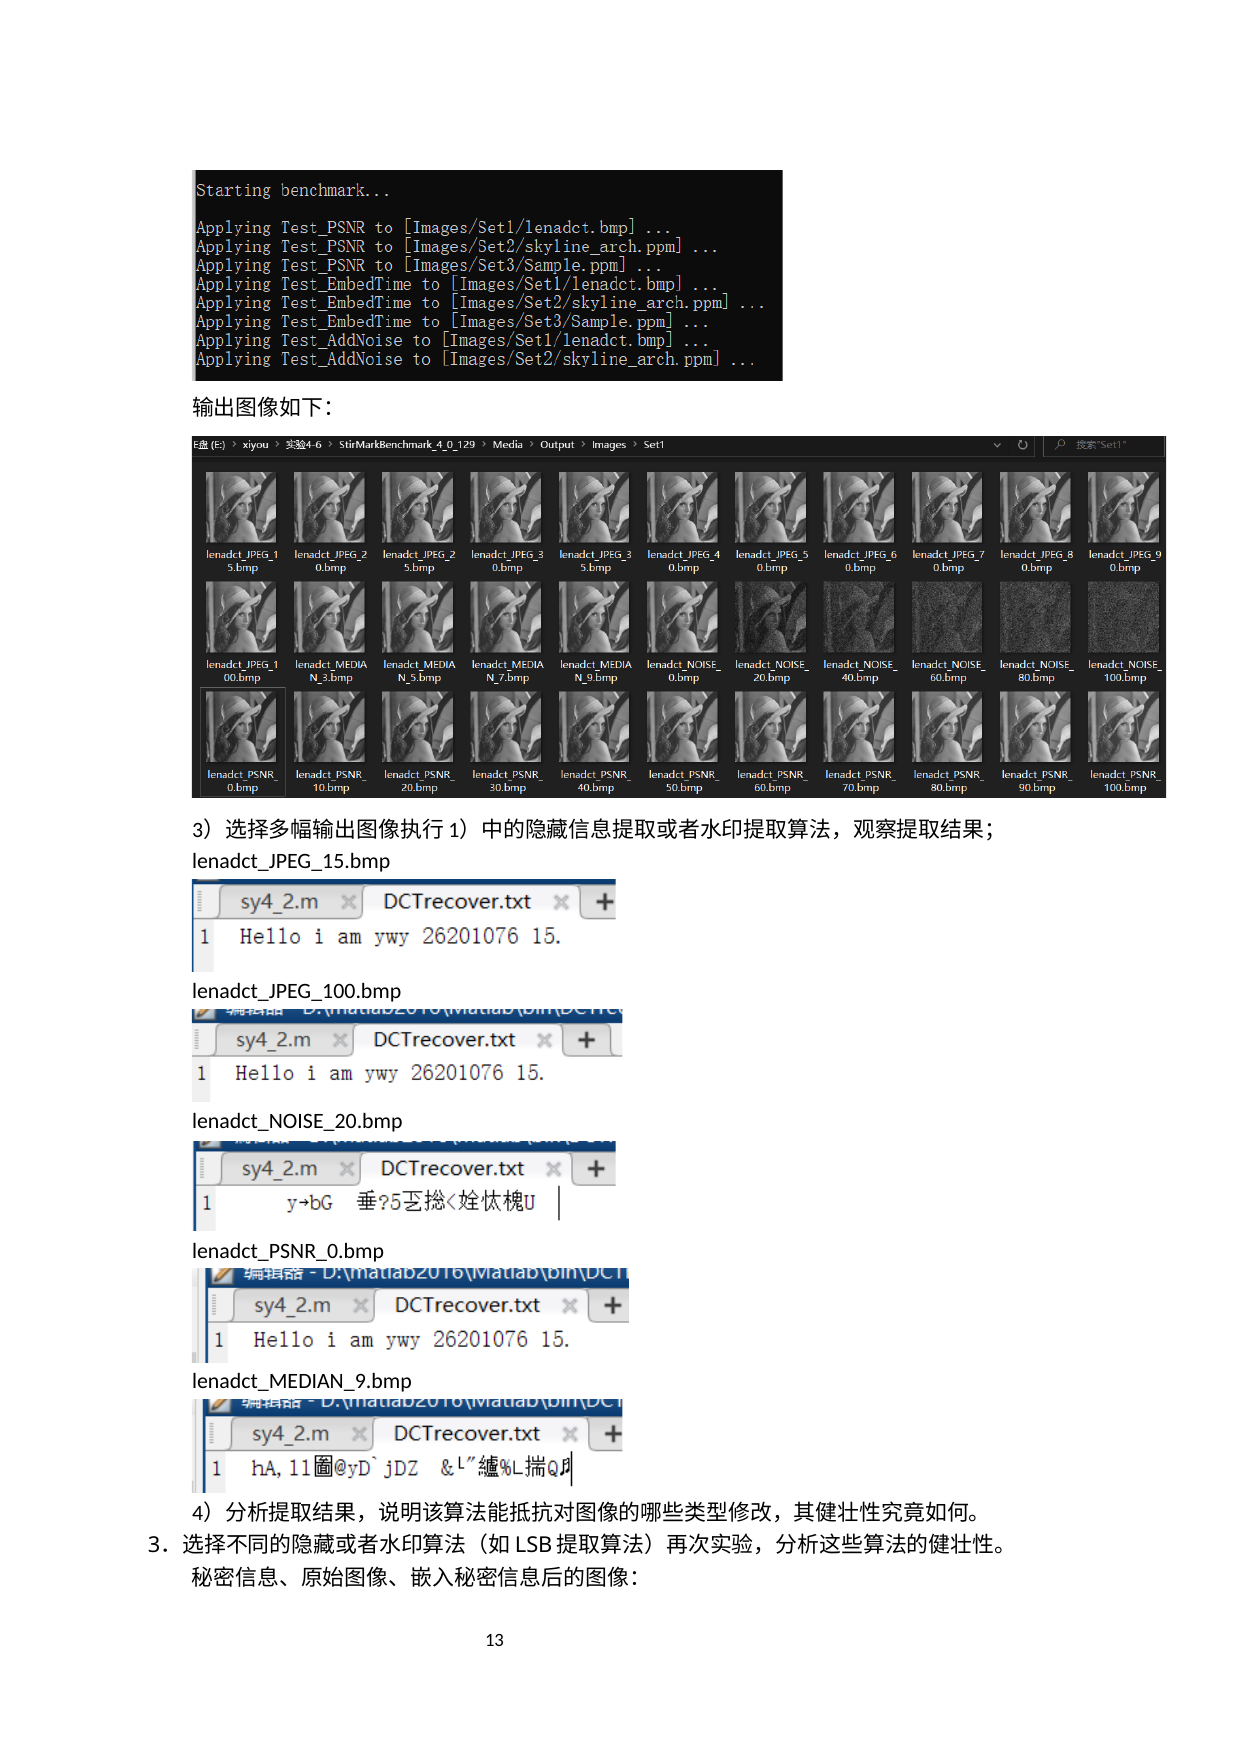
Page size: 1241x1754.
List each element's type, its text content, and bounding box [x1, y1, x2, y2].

text lenadct_JPEG_15.bmp [148, 844, 1122, 877]
text lenadct_PSNR_0.bmp [148, 1234, 1122, 1267]
picture [191, 879, 616, 972]
picture [191, 1268, 629, 1363]
picture [191, 436, 1167, 798]
text 3．选择不同的隐藏或者水印算法（如LSB提取算法）再次实验，分析这些算法的健壮性。 [148, 1527, 1122, 1559]
picture [191, 1399, 623, 1493]
text lenadct_NOISE_20.bmp [148, 1104, 1122, 1137]
text 4）分析提取结果，说明该算法能抵抗对图像的哪些类型修改，其健壮性究竟如何。 [148, 1494, 1122, 1527]
text 输出图像如下： [148, 389, 1122, 422]
picture [191, 1009, 623, 1102]
text lenadct_JPEG_100.bmp [148, 974, 1122, 1007]
picture [191, 1141, 616, 1231]
text 秘密信息、原始图像、嵌入秘密信息后的图像： [148, 1559, 1122, 1592]
text lenadct_MEDIAN_9.bmp [148, 1364, 1122, 1397]
text 3）选择多幅输出图像执行1）中的隐藏信息提取或者水印提取算法，观察提取结果； [148, 812, 1122, 844]
picture [191, 170, 783, 381]
